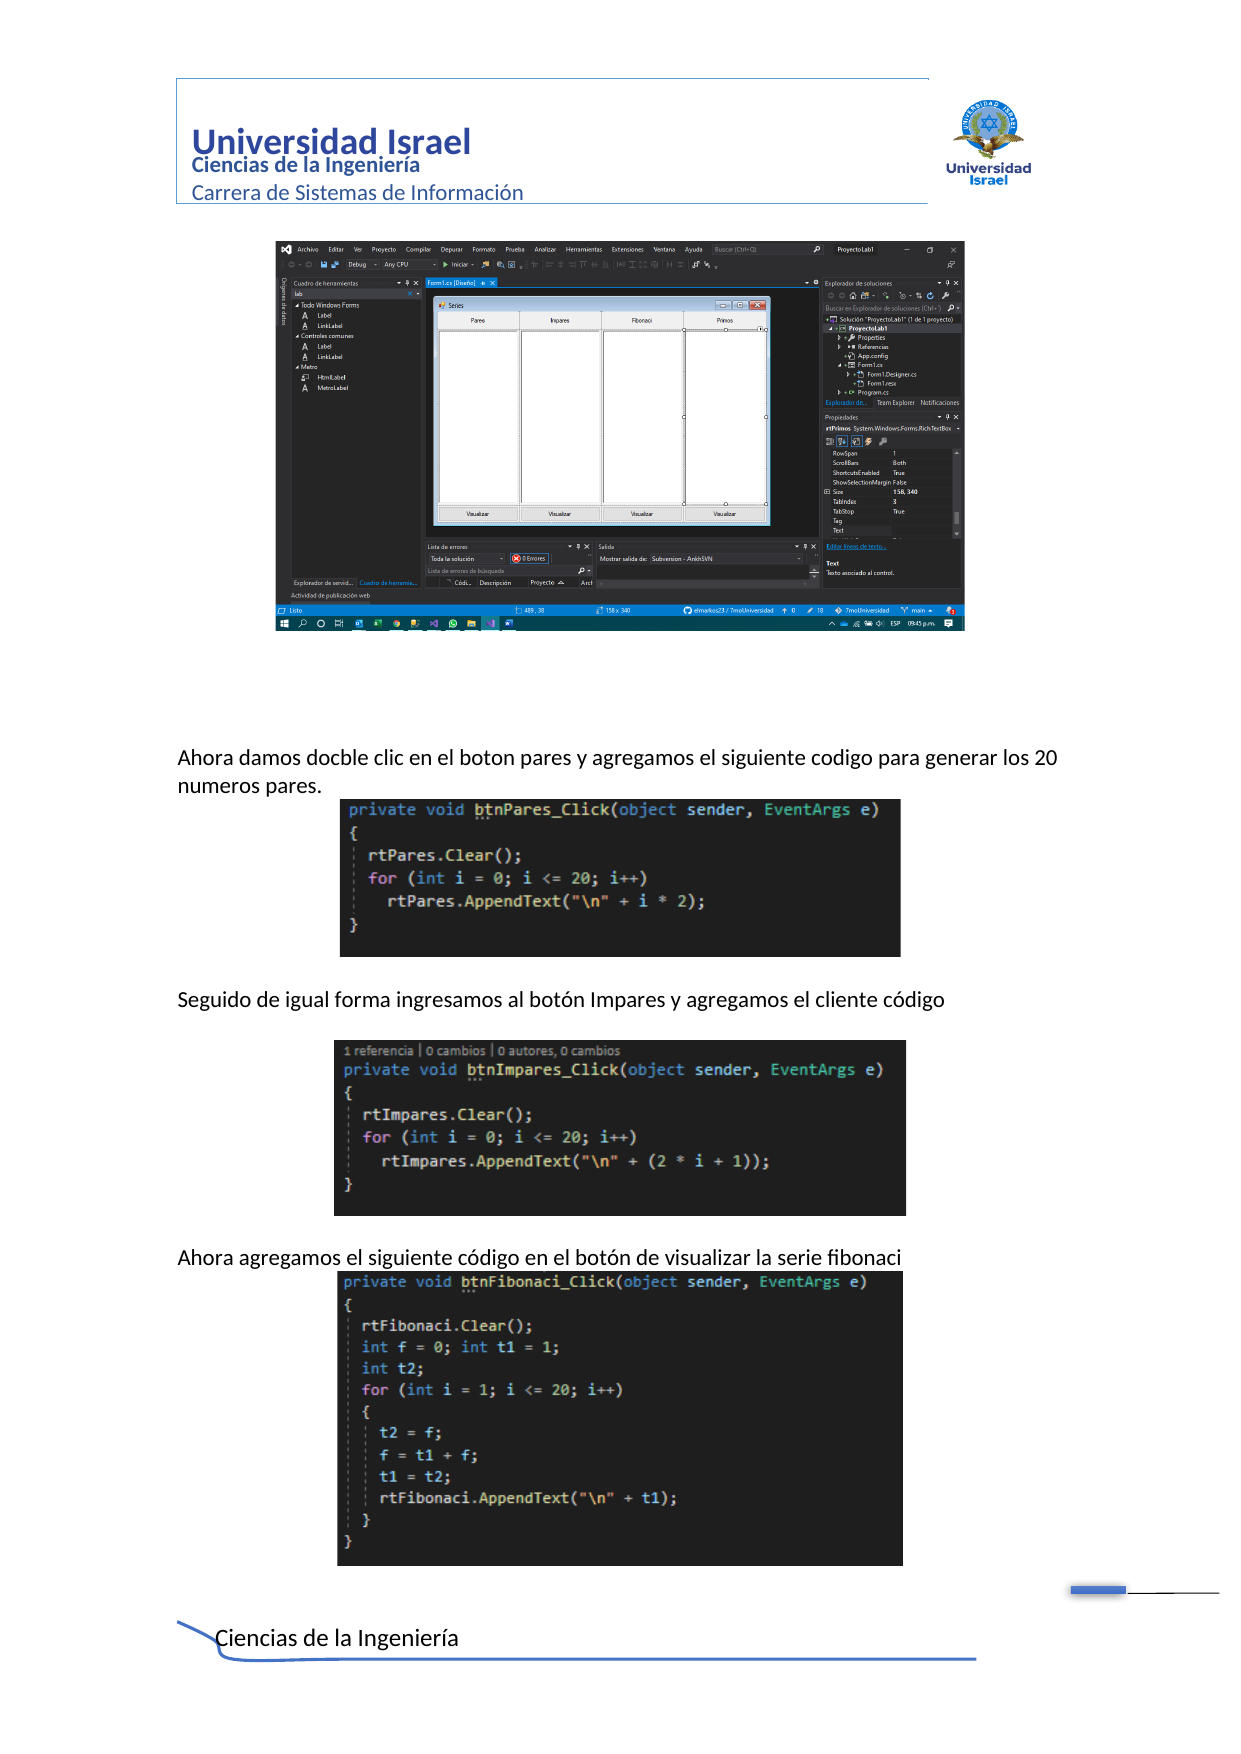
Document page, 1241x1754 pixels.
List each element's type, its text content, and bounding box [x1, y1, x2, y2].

text Ahora damos docble clic en el boton pares y agregamos el siguiente codigo para generar los 20 numeros pares. [177, 743, 1063, 799]
picture [945, 620, 952, 626]
picture [275, 241, 965, 631]
picture [334, 1040, 907, 1216]
text Ahora agregamos el siguiente código en el botón de visualizar la serie fibonaci [177, 1243, 1063, 1271]
picture [339, 799, 901, 957]
text Seguido de igual forma ingresamos al botón Impares y agregamos el cliente código [177, 985, 1063, 1013]
picture [927, 80, 1049, 204]
picture [337, 1271, 903, 1566]
